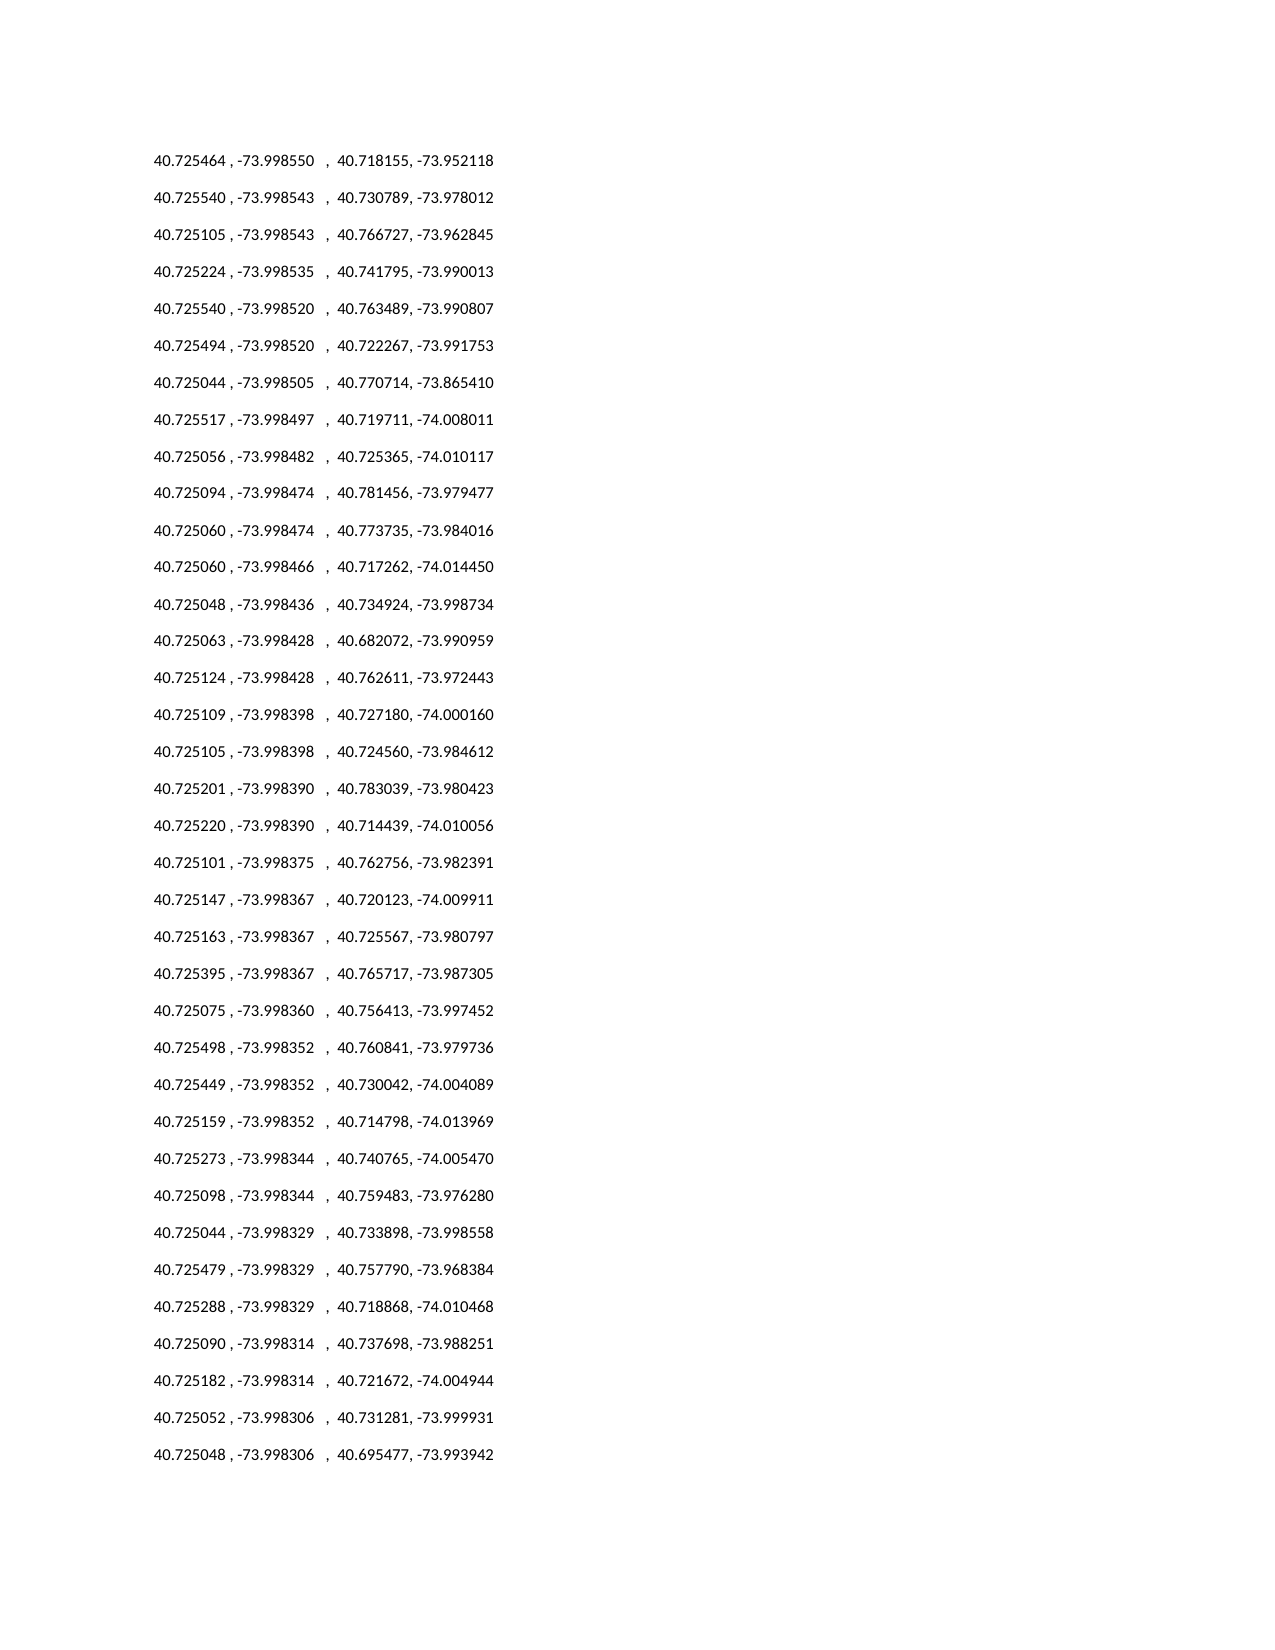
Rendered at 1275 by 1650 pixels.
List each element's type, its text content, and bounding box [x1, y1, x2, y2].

text 40.725494 , -73.998520 , 40.722267, -73.991753 [150, 335, 1125, 355]
text 40.725044 , -73.998329 , 40.733898, -73.998558 [150, 1222, 1125, 1243]
text 40.725449 , -73.998352 , 40.730042, -74.004089 [150, 1074, 1125, 1095]
text 40.725147 , -73.998367 , 40.720123, -74.009911 [150, 889, 1125, 910]
text 40.725498 , -73.998352 , 40.760841, -73.979736 [150, 1037, 1125, 1058]
text 40.725060 , -73.998466 , 40.717262, -74.014450 [150, 557, 1125, 577]
text 40.725056 , -73.998482 , 40.725365, -74.010117 [150, 446, 1125, 466]
text 40.725182 , -73.998314 , 40.721672, -74.004944 [150, 1370, 1125, 1391]
text 40.725288 , -73.998329 , 40.718868, -74.010468 [150, 1296, 1125, 1317]
text 40.725220 , -73.998390 , 40.714439, -74.010056 [150, 816, 1125, 836]
text 40.725163 , -73.998367 , 40.725567, -73.980797 [150, 927, 1125, 947]
text 40.725048 , -73.998306 , 40.695477, -73.993942 [150, 1444, 1125, 1464]
text 40.725060 , -73.998474 , 40.773735, -73.984016 [150, 520, 1125, 540]
text 40.725479 , -73.998329 , 40.757790, -73.968384 [150, 1259, 1125, 1280]
text 40.725517 , -73.998497 , 40.719711, -74.008011 [150, 409, 1125, 429]
text 40.725052 , -73.998306 , 40.731281, -73.999931 [150, 1407, 1125, 1428]
text 40.725395 , -73.998367 , 40.765717, -73.987305 [150, 963, 1125, 984]
text 40.725159 , -73.998352 , 40.714798, -74.013969 [150, 1111, 1125, 1132]
text 40.725109 , -73.998398 , 40.727180, -74.000160 [150, 705, 1125, 725]
text 40.725105 , -73.998543 , 40.766727, -73.962845 [150, 224, 1125, 244]
text 40.725124 , -73.998428 , 40.762611, -73.972443 [150, 668, 1125, 688]
text 40.725101 , -73.998375 , 40.762756, -73.982391 [150, 853, 1125, 873]
text 40.725044 , -73.998505 , 40.770714, -73.865410 [150, 372, 1125, 392]
text 40.725075 , -73.998360 , 40.756413, -73.997452 [150, 1001, 1125, 1021]
text 40.725201 , -73.998390 , 40.783039, -73.980423 [150, 779, 1125, 799]
text 40.725048 , -73.998436 , 40.734924, -73.998734 [150, 594, 1125, 614]
text 40.725273 , -73.998344 , 40.740765, -74.005470 [150, 1148, 1125, 1169]
text 40.725464 , -73.998550 , 40.718155, -73.952118 [150, 150, 1125, 170]
text 40.725090 , -73.998314 , 40.737698, -73.988251 [150, 1333, 1125, 1354]
text 40.725540 , -73.998520 , 40.763489, -73.990807 [150, 298, 1125, 318]
text 40.725540 , -73.998543 , 40.730789, -73.978012 [150, 187, 1125, 207]
text 40.725105 , -73.998398 , 40.724560, -73.984612 [150, 742, 1125, 762]
text 40.725063 , -73.998428 , 40.682072, -73.990959 [150, 631, 1125, 651]
text 40.725224 , -73.998535 , 40.741795, -73.990013 [150, 261, 1125, 281]
text 40.725094 , -73.998474 , 40.781456, -73.979477 [150, 483, 1125, 503]
text 40.725098 , -73.998344 , 40.759483, -73.976280 [150, 1185, 1125, 1206]
